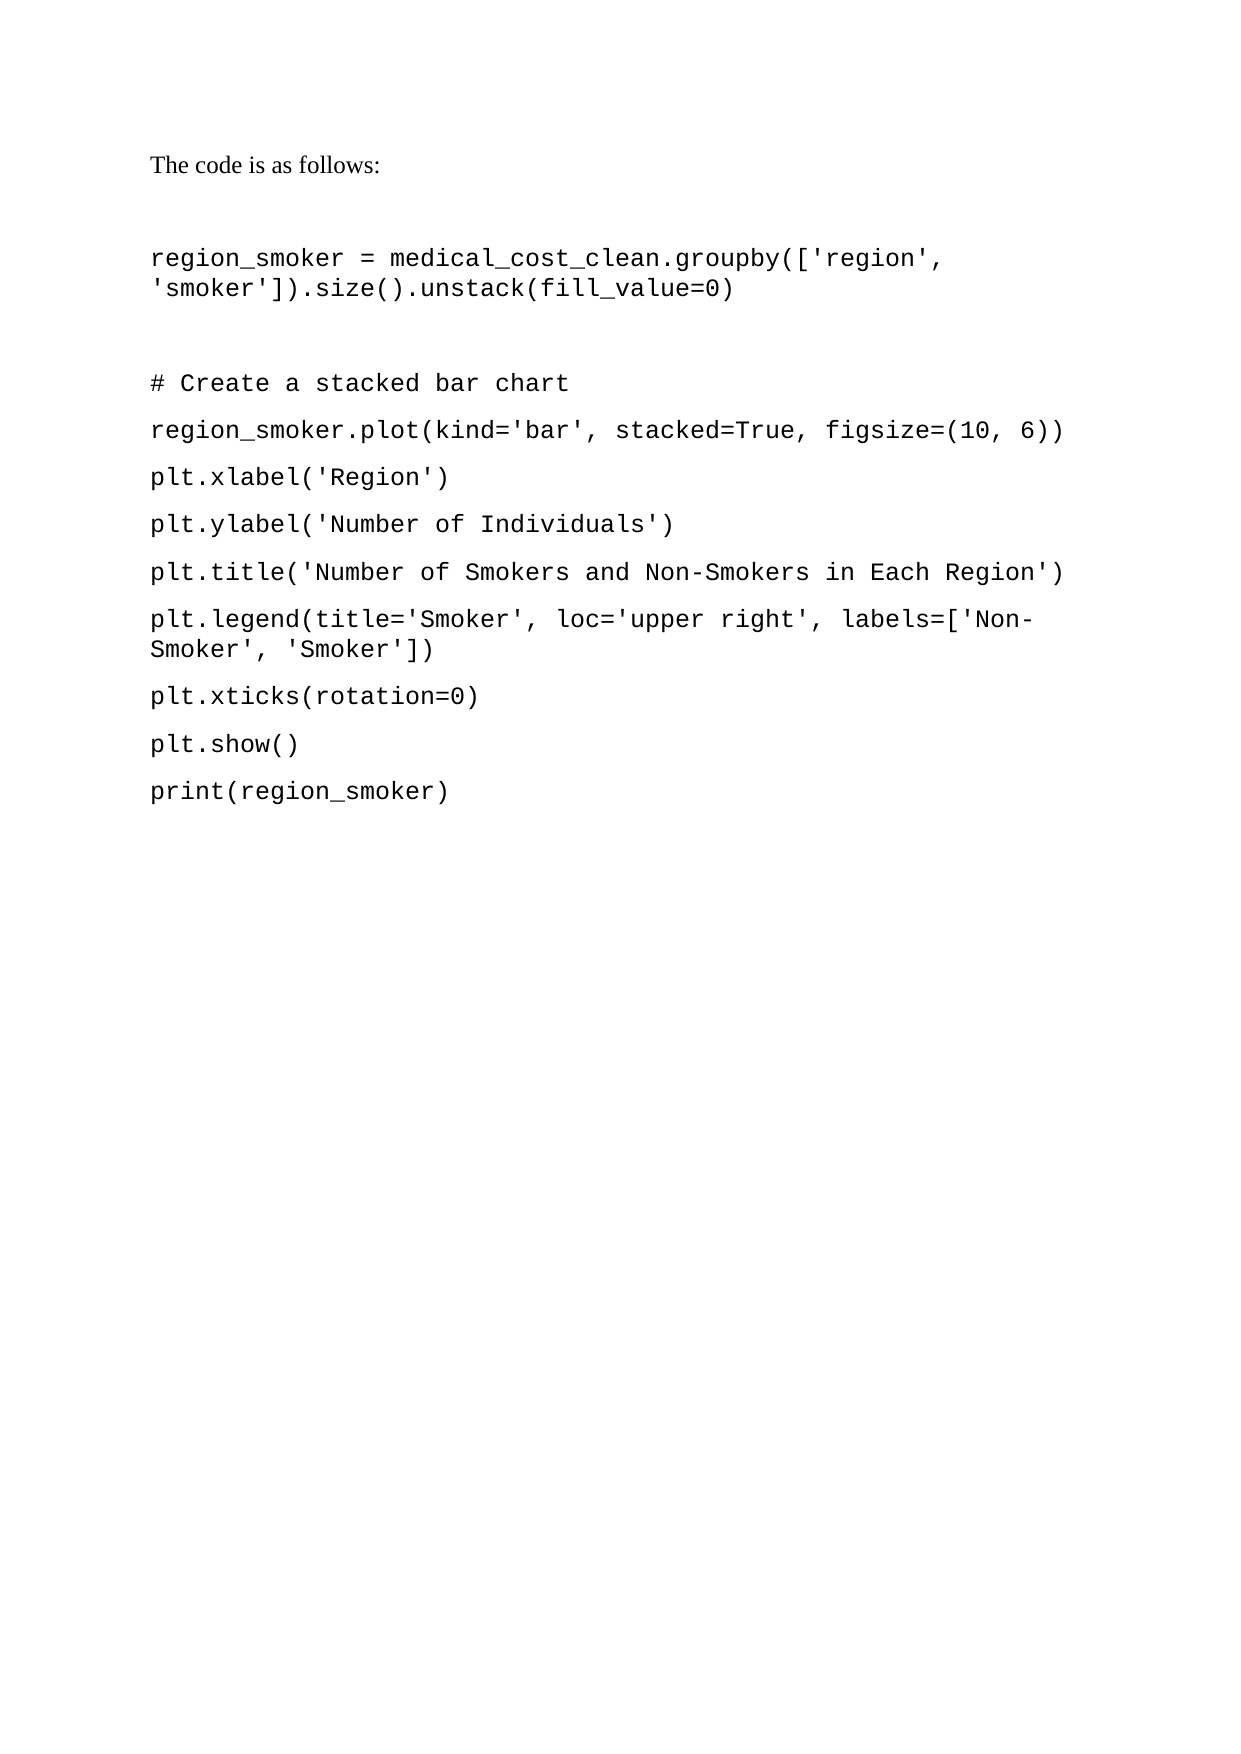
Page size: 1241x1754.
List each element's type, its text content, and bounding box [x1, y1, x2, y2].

text plt.legend(title='Smoker', loc='upper right', labels=['Non-Smoker', 'Smoker']) [150, 606, 1090, 665]
text plt.xticks(rotation=0) [150, 684, 1090, 712]
text The code is as follows: [150, 150, 1090, 179]
text plt.ylabel('Number of Individuals') [150, 512, 1090, 540]
text region_smoker.plot(kind='bar', stacked=True, figsize=(10, 6)) [150, 417, 1090, 446]
text # Create a stacked bar chart [150, 370, 1090, 399]
text region_smoker = medical_cost_clean.groupby(['region', 'smoker']).size().unstack(fill_value=0) [150, 245, 1090, 304]
text plt.title('Number of Smokers and Non-Smokers in Each Region') [150, 559, 1090, 587]
text plt.xlabel('Region') [150, 465, 1090, 493]
text plt.show() [150, 731, 1090, 759]
text print(region_smoker) [150, 778, 1090, 807]
